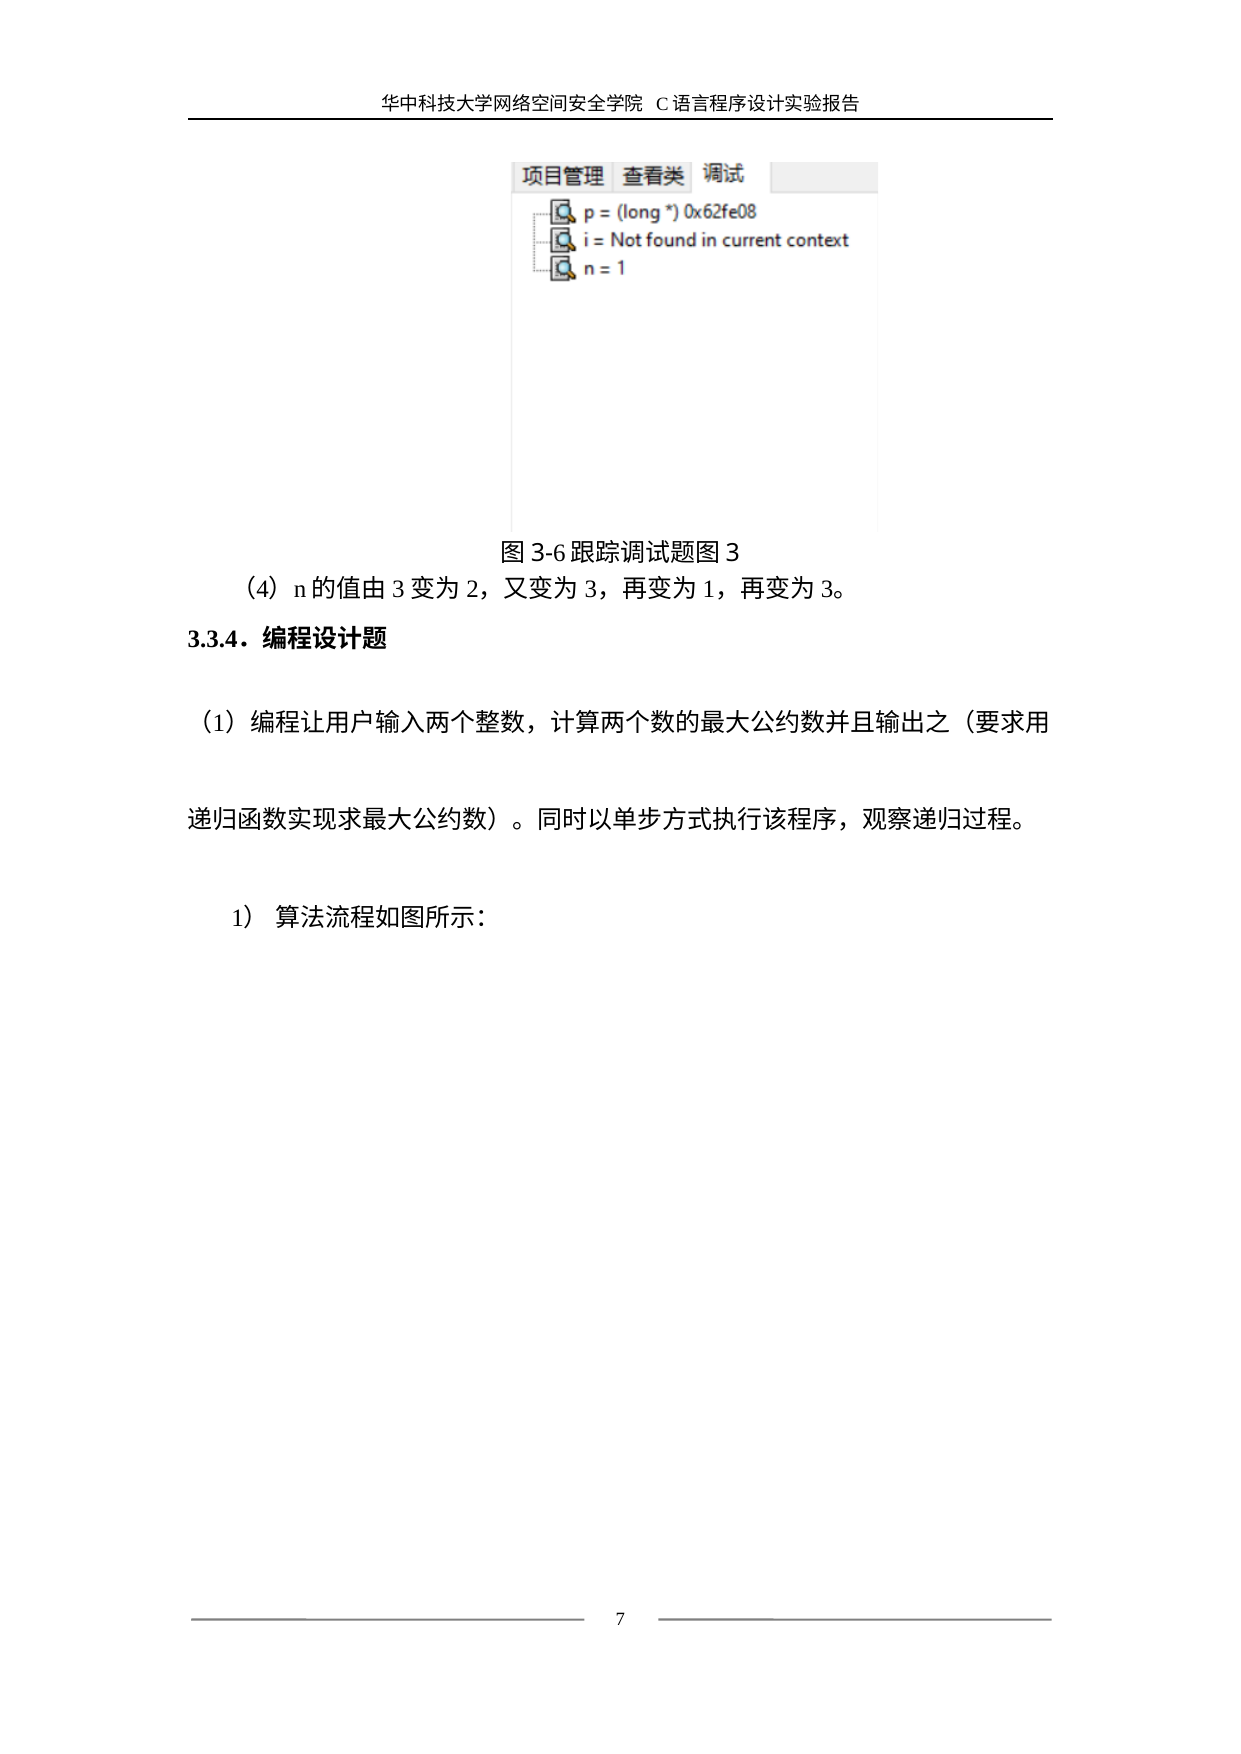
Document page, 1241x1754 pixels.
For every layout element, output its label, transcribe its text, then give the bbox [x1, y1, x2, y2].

text 3.3.4．编程设计题 [187, 604, 1053, 669]
list 算法流程如图所示： [231, 897, 1053, 933]
text （1）编程让用户输入两个整数，计算两个数的最大公约数并且输出之（要求用递归函数实现求最大公约数）。同时以单步方式执行该程序，观察递归过程。 [187, 688, 1053, 850]
text 图3-6跟踪调试题图3 [187, 532, 1053, 568]
picture [510, 162, 879, 532]
text （4）n的值由 3 变为 2，又变为 3，再变为 1，再变为 3。 [187, 568, 1053, 604]
